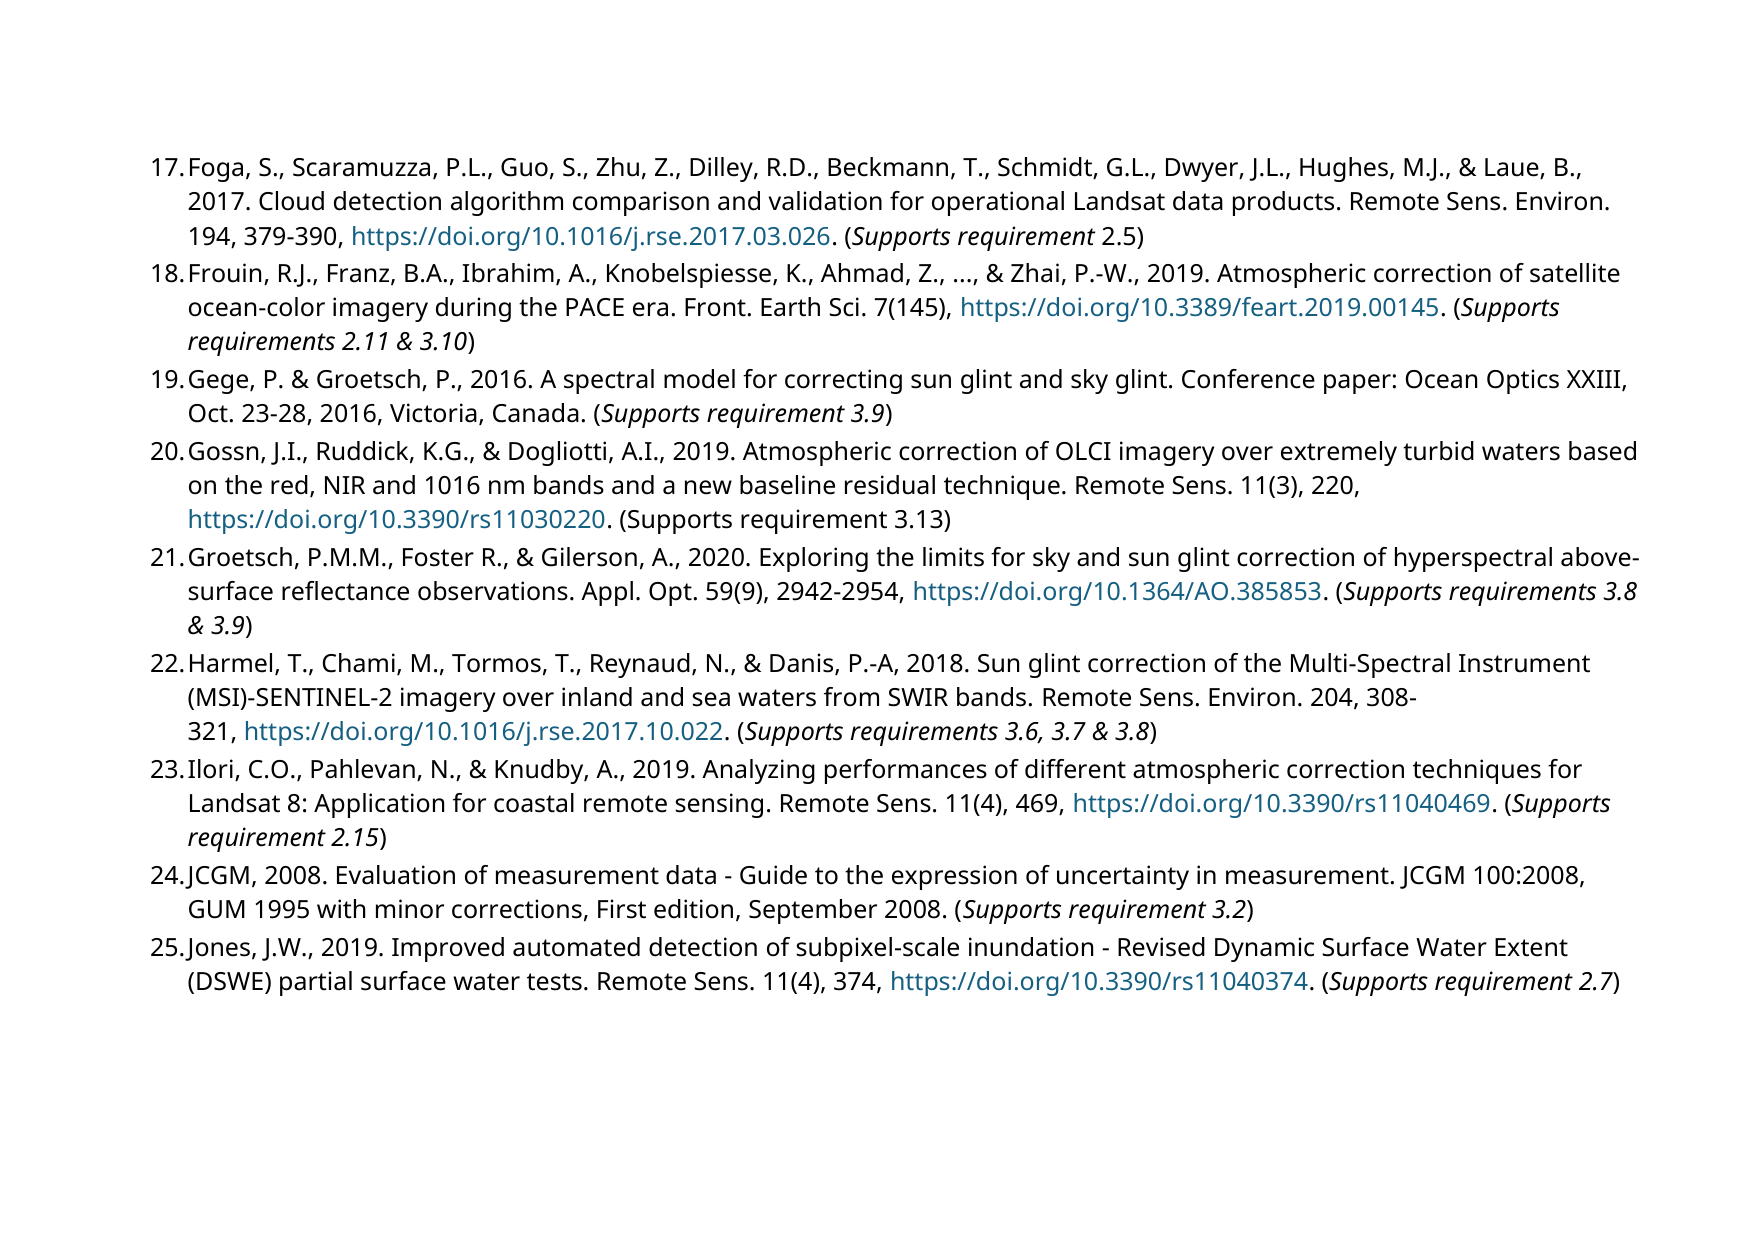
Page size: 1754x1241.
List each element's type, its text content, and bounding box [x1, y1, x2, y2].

list Groetsch, P.M.M., Foster R., & Gilerson, A., 2020. Exploring the limits for sky and sun glint correction of hyperspectral above-surface reflectance observations. Appl. Opt. 59(9), 2942-2954, https://doi.org/10.1364/AO.385853. (Supports requirements 3.8 & 3.9) [150, 540, 1641, 642]
list Gege, P. & Groetsch, P., 2016. A spectral model for correcting sun glint and sky glint. Conference paper: Ocean Optics XXIII, Oct. 23-28, 2016, Victoria, Canada. (Supports requirement 3.9) [150, 362, 1641, 430]
list Ilori, C.O., Pahlevan, N., & Knudby, A., 2019. Analyzing performances of different atmospheric correction techniques for Landsat 8: Application for coastal remote sensing. Remote Sens. 11(4), 469, https://doi.org/10.3390/rs11040469. (Supports requirement 2.15) [150, 752, 1641, 854]
list Jones, J.W., 2019. Improved automated detection of subpixel-scale inundation - Revised Dynamic Surface Water Extent (DSWE) partial surface water tests. Remote Sens. 11(4), 374, https://doi.org/10.3390/rs11040374. (Supports requirement 2.7) [150, 929, 1641, 997]
list Foga, S., Scaramuzza, P.L., Guo, S., Zhu, Z., Dilley, R.D., Beckmann, T., Schmidt, G.L., Dwyer, J.L., Hughes, M.J., & Laue, B., 2017. Cloud detection algorithm comparison and validation for operational Landsat data products. Remote Sens. Environ. 194, 379-390, https://doi.org/10.1016/j.rse.2017.03.026. (Supports requirement 2.5) [150, 150, 1641, 252]
list Harmel, T., Chami, M., Tormos, T., Reynaud, N., & Danis, P.-A, 2018. Sun glint correction of the Multi-Spectral Instrument (MSI)-SENTINEL-2 imagery over inland and sea waters from SWIR bands. Remote Sens. Environ. 204, 308-321, https://doi.org/10.1016/j.rse.2017.10.022. (Supports requirements 3.6, 3.7 & 3.8) [150, 646, 1641, 748]
list JCGM, 2008. Evaluation of measurement data - Guide to the expression of uncertainty in measurement. JCGM 100:2008, GUM 1995 with minor corrections, First edition, September 2008. (Supports requirement 3.2) [150, 857, 1641, 926]
list Gossn, J.I., Ruddick, K.G., & Dogliotti, A.I., 2019. Atmospheric correction of OLCI imagery over extremely turbid waters based on the red, NIR and 1016 nm bands and a new baseline residual technique. Remote Sens. 11(3), 220, https://doi.org/10.3390/rs11030220. (Supports requirement 3.13) [150, 434, 1641, 536]
list Frouin, R.J., Franz, B.A., Ibrahim, A., Knobelspiesse, K., Ahmad, Z., ..., & Zhai, P.-W., 2019. Atmospheric correction of satellite ocean-color imagery during the PACE era. Front. Earth Sci. 7(145), https://doi.org/10.3389/feart.2019.00145. (Supports requirements 2.11 & 3.10) [150, 256, 1641, 358]
